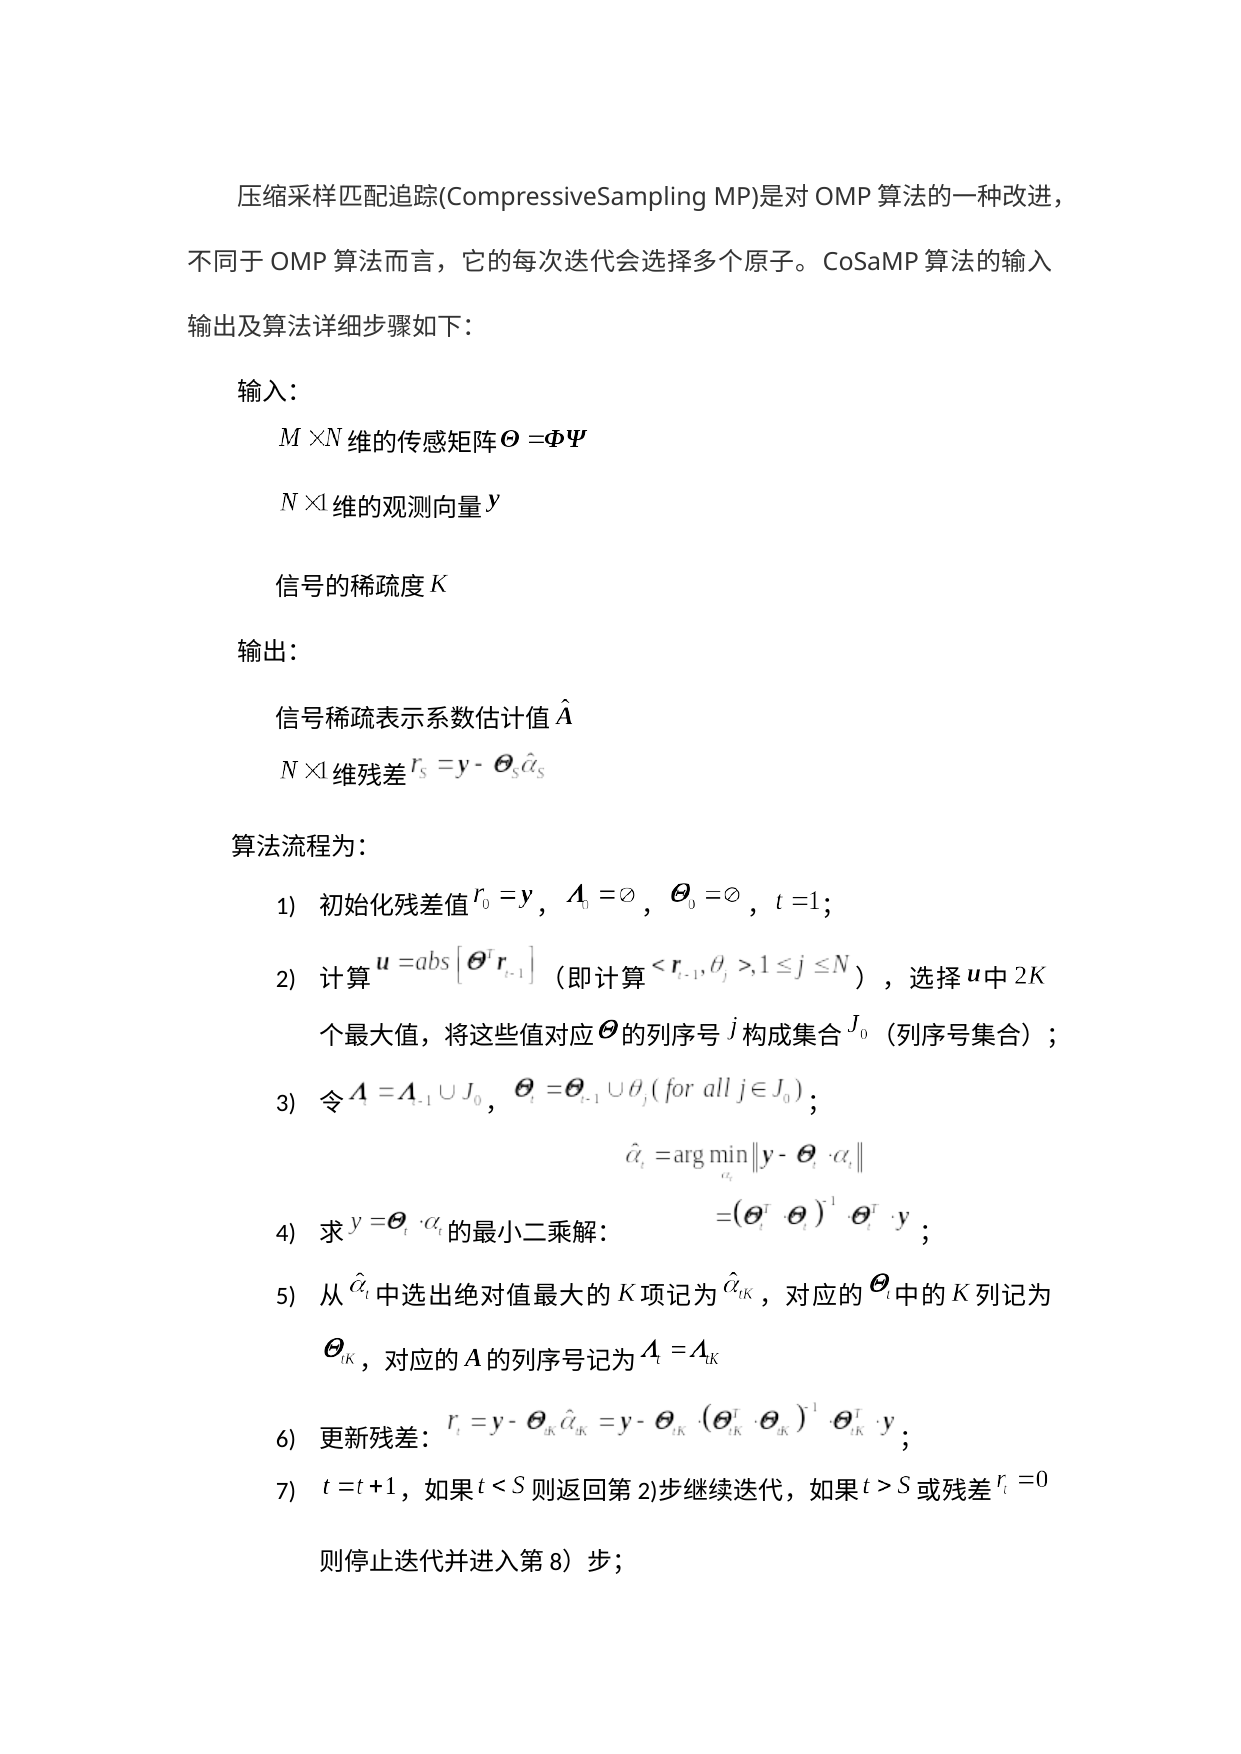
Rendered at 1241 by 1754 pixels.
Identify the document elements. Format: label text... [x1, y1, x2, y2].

list 更新残差：； [276, 1397, 1053, 1462]
text 信号稀疏表示系数估计值 [187, 682, 1053, 747]
list 初始化残差值，，，； [276, 877, 1053, 942]
text 算法流程为： [187, 812, 1053, 877]
list 求的最小二乘解： ； [276, 1137, 1053, 1267]
text 输出： [187, 617, 1053, 682]
text 信号的稀疏度 [187, 552, 1053, 617]
text 压缩采样匹配追踪(CompressiveSampling MP)是对OMP算法的一种改进，不同于OMP算法而言，它的每次迭代会选择多个原子。CoSaMP算法的输入输出及算法详细步骤如下： [187, 162, 1053, 357]
text 维的传感矩阵 [187, 422, 1053, 487]
text 维残差 [187, 747, 1053, 812]
text 输入： [187, 357, 1053, 422]
list 从中选出绝对值最大的项记为，对应的中的列记为，对应的的列序号记为 [276, 1267, 1053, 1397]
text 维的观测向量 [187, 487, 1053, 552]
list ，如果则返回第2)步继续迭代，如果或残差则停止迭代并进入第8）步； [276, 1462, 1053, 1592]
list 计算（即计算），选择中个最大值，将这些值对应的列序号构成集合（列序号集合）； [276, 942, 1053, 1072]
list 令，； [276, 1072, 1053, 1137]
